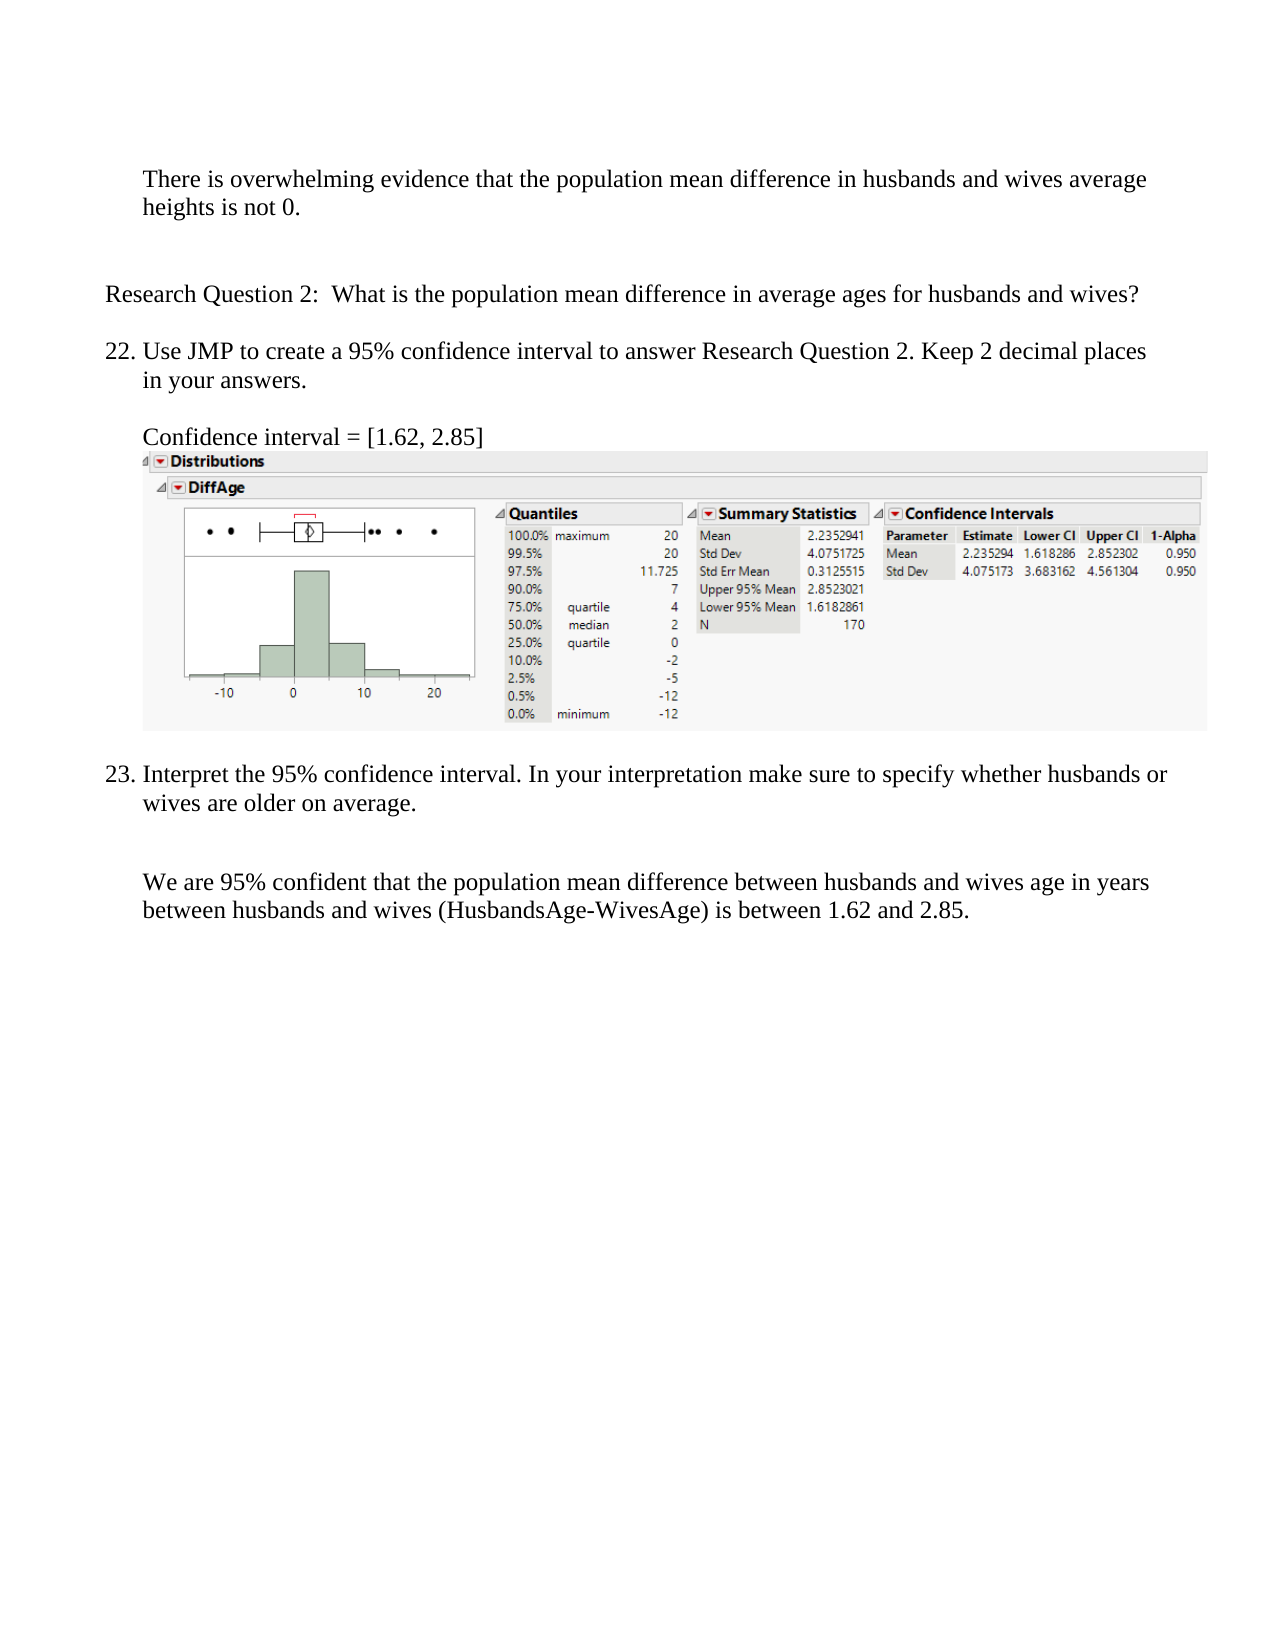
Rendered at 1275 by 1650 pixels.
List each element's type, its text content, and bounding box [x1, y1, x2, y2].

list Use JMP to create a 95% confidence interval to answer Research Question 2. Keep 2 decimal places in your answers. [105, 336, 1170, 394]
list There is overwhelming evidence that the population mean difference in husbands and wives average heights is not 0. [142, 164, 1170, 221]
text Research Question 2: What is the population mean difference in average ages for husbands and wives? [105, 279, 1170, 307]
text We are 95% confident that the population mean difference between husbands and wives age in years between husbands and wives (HusbandsAge-WivesAge) is between 1.62 and 2.85. [142, 867, 1170, 924]
list Interpret the 95% confidence interval. In your interpretation make sure to specify whether husbands or wives are older on average. [105, 759, 1170, 817]
picture [142, 451, 1208, 731]
list Confidence interval = [1.62, 2.85] [142, 422, 1170, 451]
